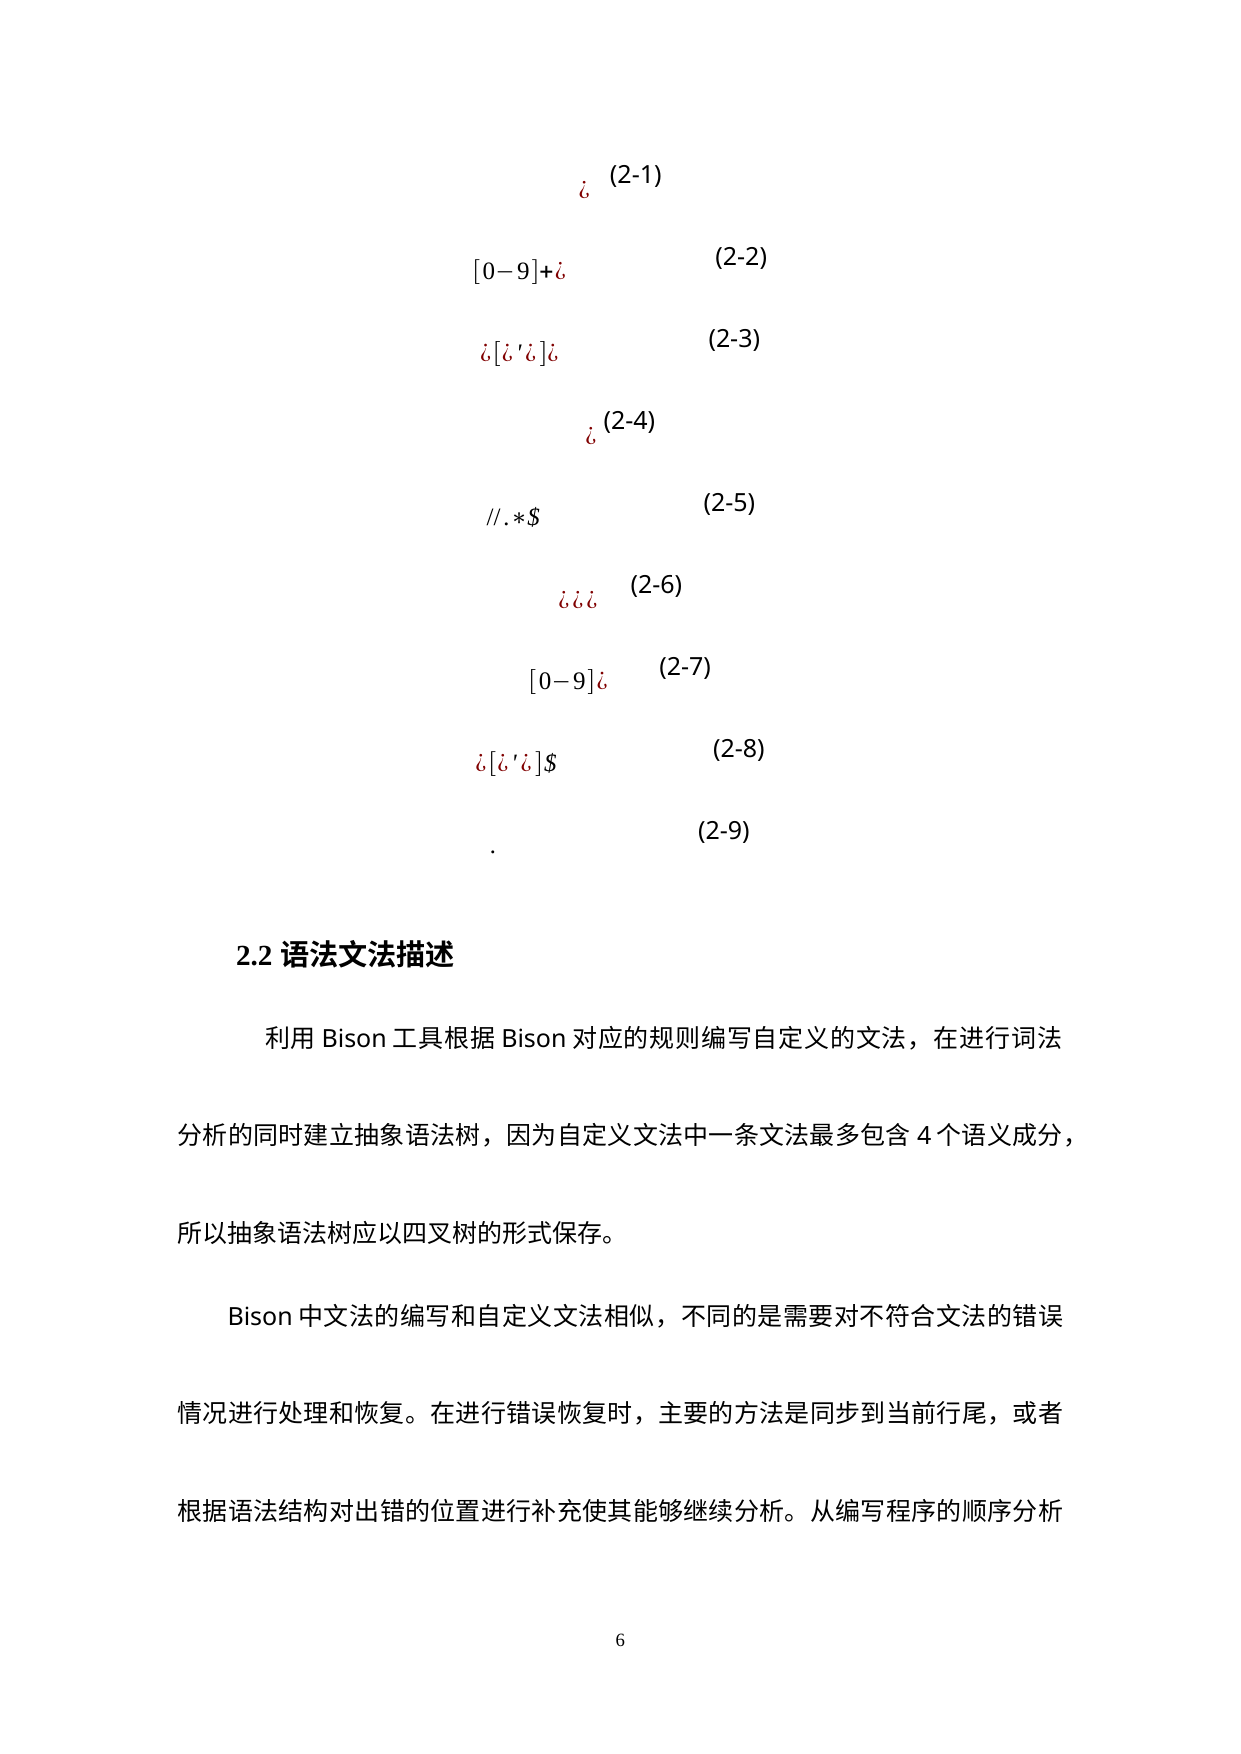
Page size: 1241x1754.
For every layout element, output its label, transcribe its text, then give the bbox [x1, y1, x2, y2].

text (2-7) [177, 649, 1063, 714]
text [177, 1282, 1063, 1542]
text (2-4) [177, 403, 1063, 468]
text (2-5) [177, 485, 1063, 550]
text 利用Bison工具根据Bison对应的规则编写自定义的文法，在进行词法分析的同时建立抽象语法树，因为自定义文法中一条文法最多包含4个语义成分，所以抽象语法树应以四叉树的形式保存。 [177, 1004, 1063, 1264]
text (2-6) [177, 567, 1063, 632]
text (2-3) [177, 321, 1063, 386]
text (2-9) [177, 813, 1063, 878]
text (2-2) [177, 239, 1063, 304]
text (2-8) [177, 731, 1063, 796]
subtitle 2.2 语法文法描述 [177, 920, 1063, 985]
text (2-1) [177, 157, 1063, 222]
